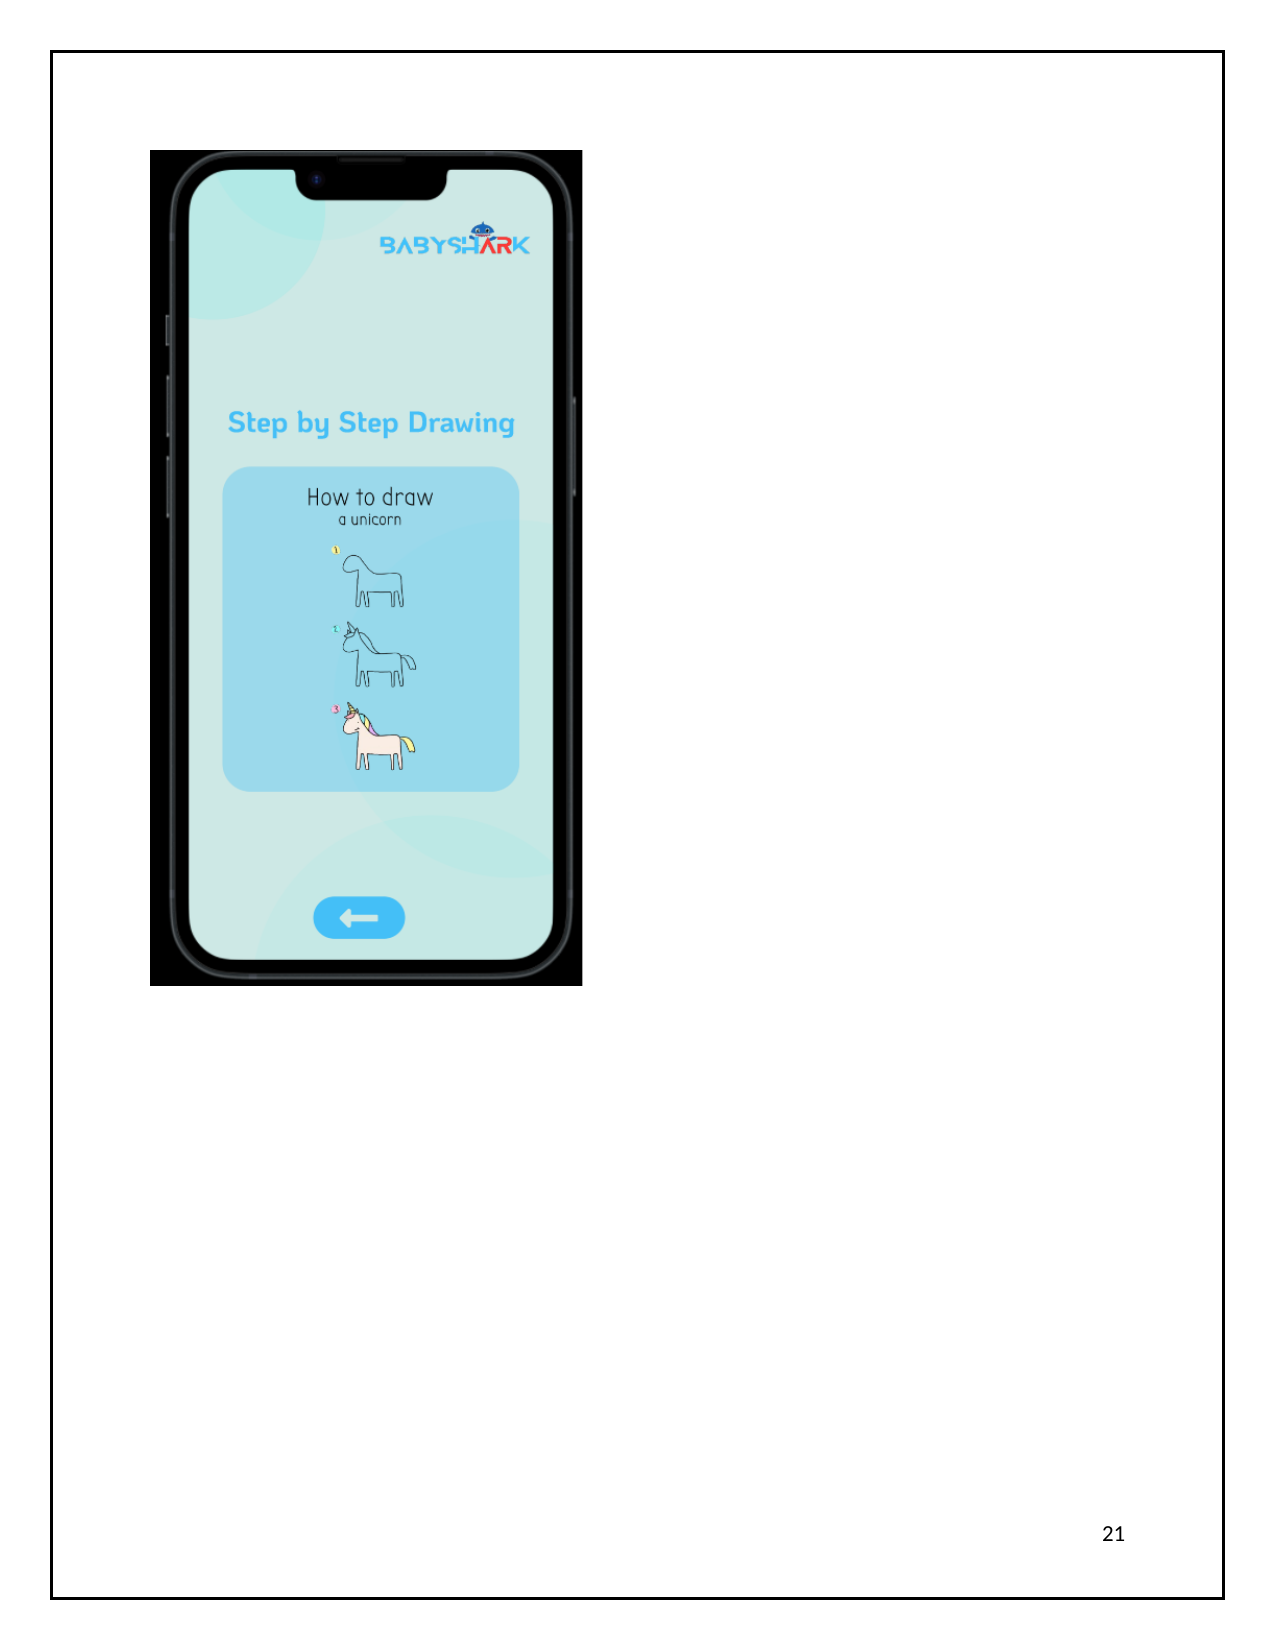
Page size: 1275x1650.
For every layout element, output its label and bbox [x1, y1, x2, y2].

picture [150, 150, 583, 986]
